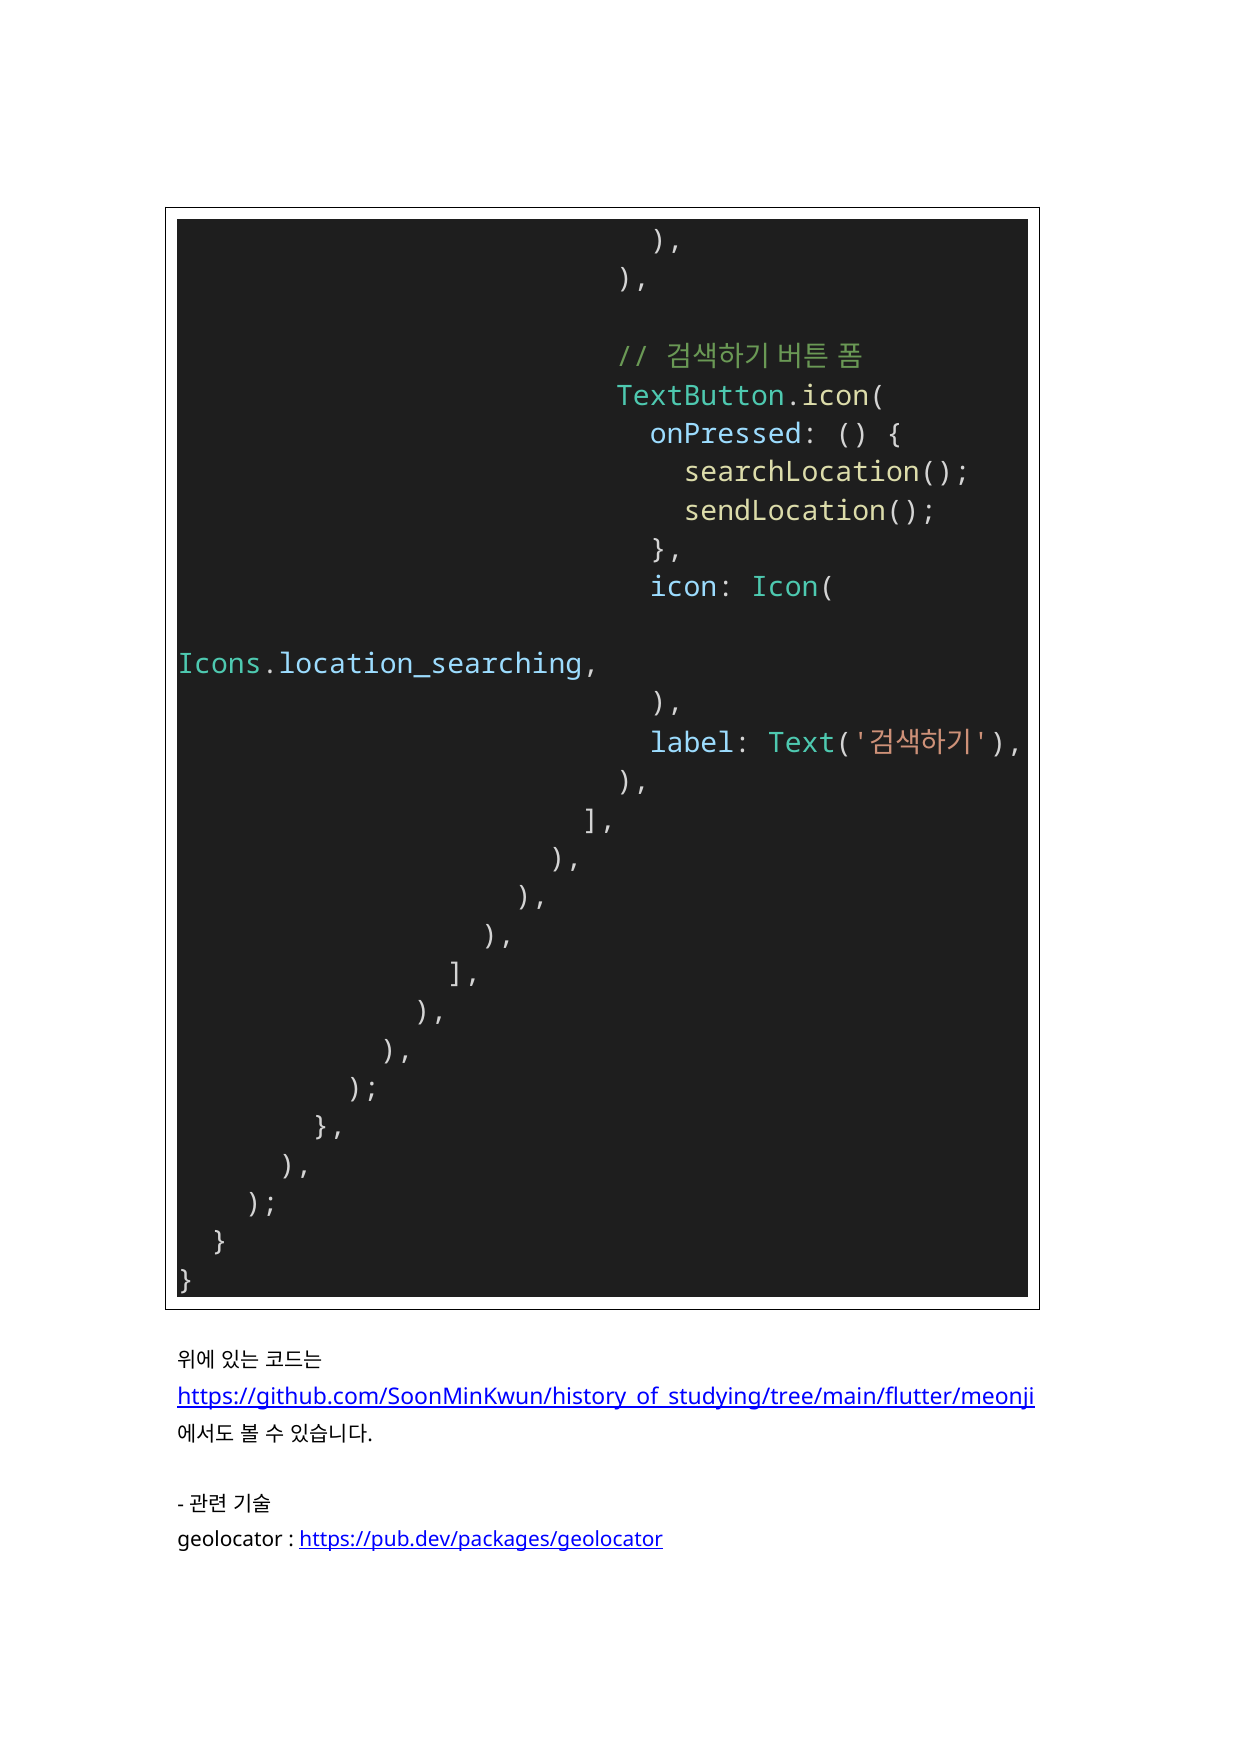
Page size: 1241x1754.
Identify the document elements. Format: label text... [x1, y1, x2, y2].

text geolocator : https://pub.dev/packages/geolocator [177, 1524, 1063, 1552]
text https://github.com/SoonMinKwun/history_of_studying/tree/main/flutter/meonji 에서도 볼 수 있습니다. [177, 1380, 1063, 1447]
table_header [166, 208, 1039, 1309]
text 위에 있는 코드는 [177, 1344, 1063, 1374]
text - 관련 기술 [177, 1488, 1063, 1518]
